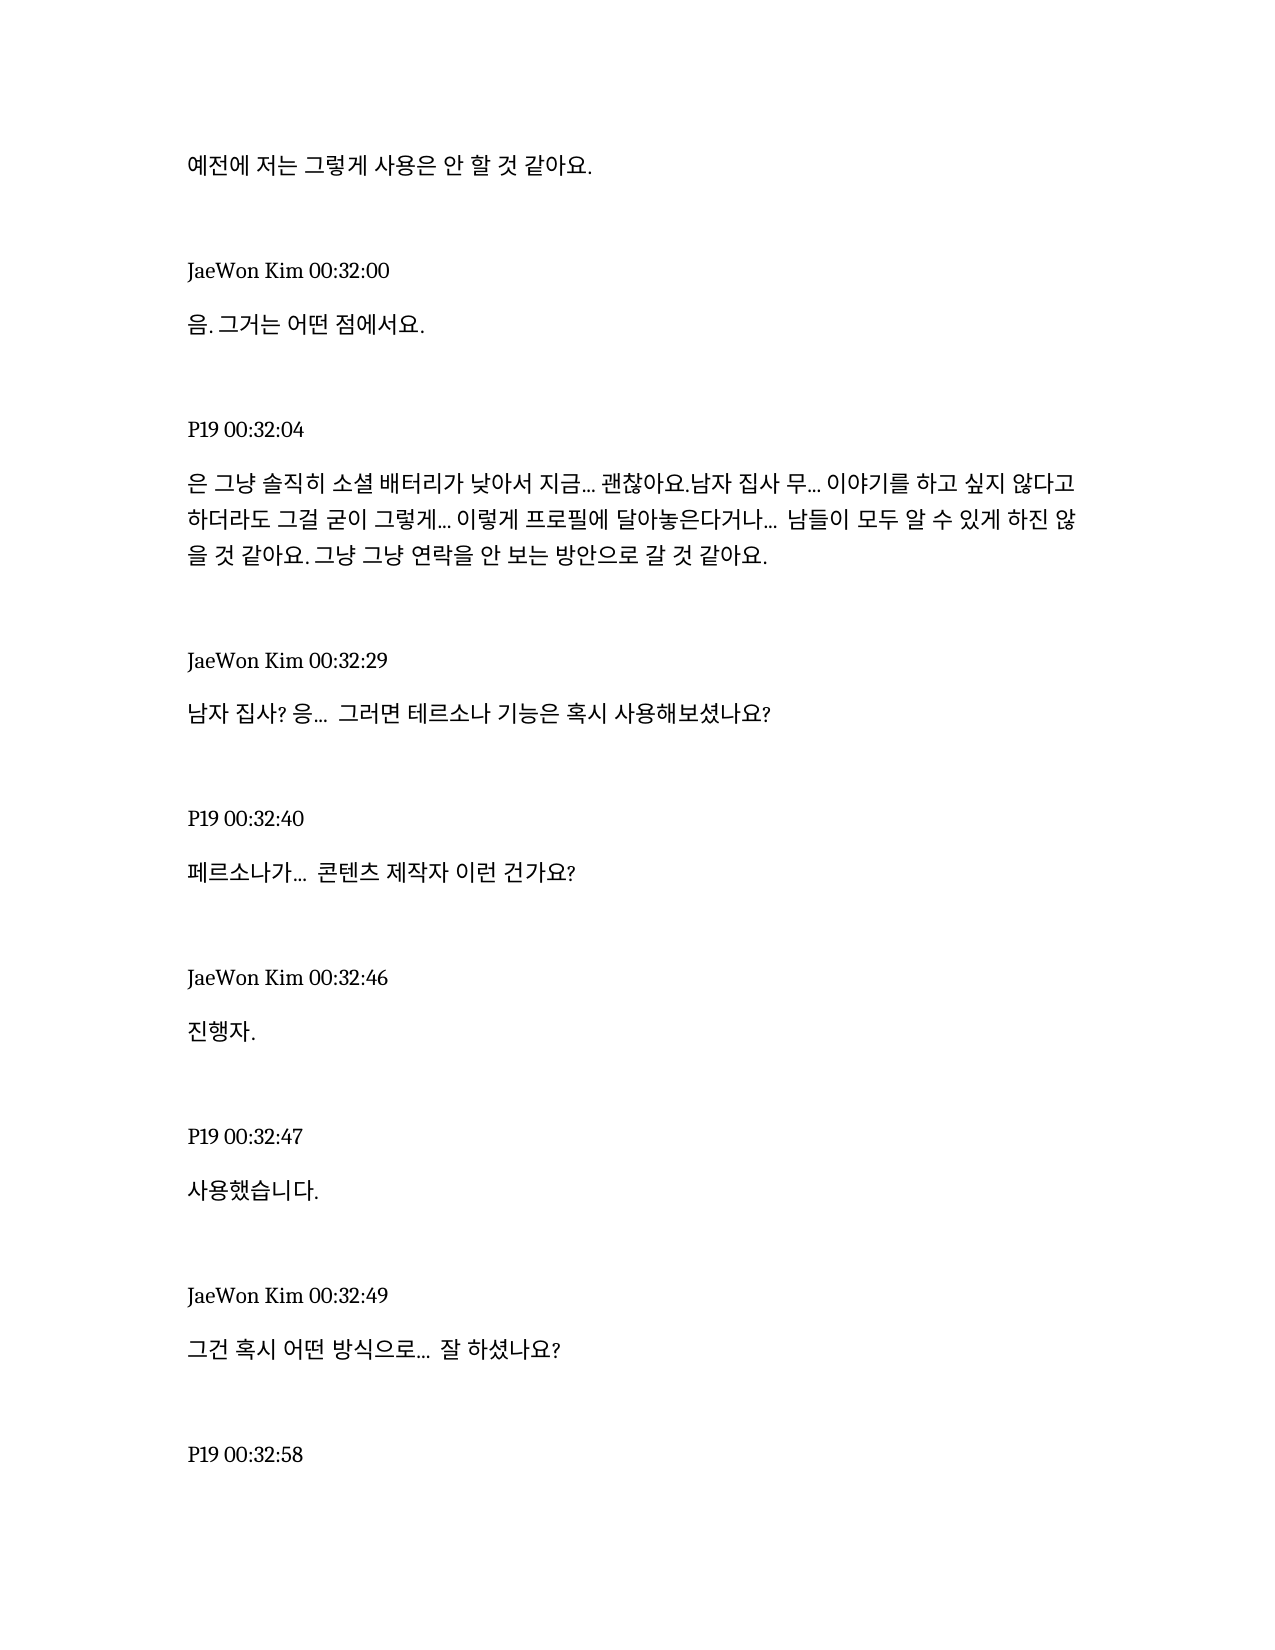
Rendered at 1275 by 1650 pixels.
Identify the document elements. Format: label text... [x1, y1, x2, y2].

text JaeWon Kim 00:32:29 [187, 647, 1087, 674]
text P19 00:32:58 [187, 1442, 1087, 1468]
text JaeWon Kim 00:32:46 [187, 965, 1087, 991]
text 페르소나가... 콘텐츠 제작자 이런 건가요? [187, 857, 1087, 888]
text 진행자. [187, 1016, 1087, 1047]
text 은 그냥 솔직히 소셜 배터리가 낮아서 지금... 괜찮아요.남자 집사 무... 이야기를 하고 싶지 않다고 하더라도 그걸 굳이 그렇게... 이렇게 프로필에 달아놓은다거나... 남들이 모두 알 수 있게 하진 않을 것 같아요. 그냥 그냥 연락을 안 보는 방안으로 갈 것 같아요. [187, 468, 1087, 571]
text 그건 혹시 어떤 방식으로... 잘 하셨나요? [187, 1334, 1087, 1365]
text P19 00:32:40 [187, 806, 1087, 833]
text 예전에 저는 그렇게 사용은 안 할 것 같아요. [187, 150, 1087, 181]
text 남자 집사? 응... 그러면 테르소나 기능은 혹시 사용해보셨나요? [187, 698, 1087, 730]
text 사용했습니다. [187, 1175, 1087, 1206]
text P19 00:32:04 [187, 417, 1087, 443]
text JaeWon Kim 00:32:00 [187, 258, 1087, 284]
text JaeWon Kim 00:32:49 [187, 1283, 1087, 1309]
text 음. 그거는 어떤 점에서요. [187, 309, 1087, 340]
text P19 00:32:47 [187, 1124, 1087, 1150]
